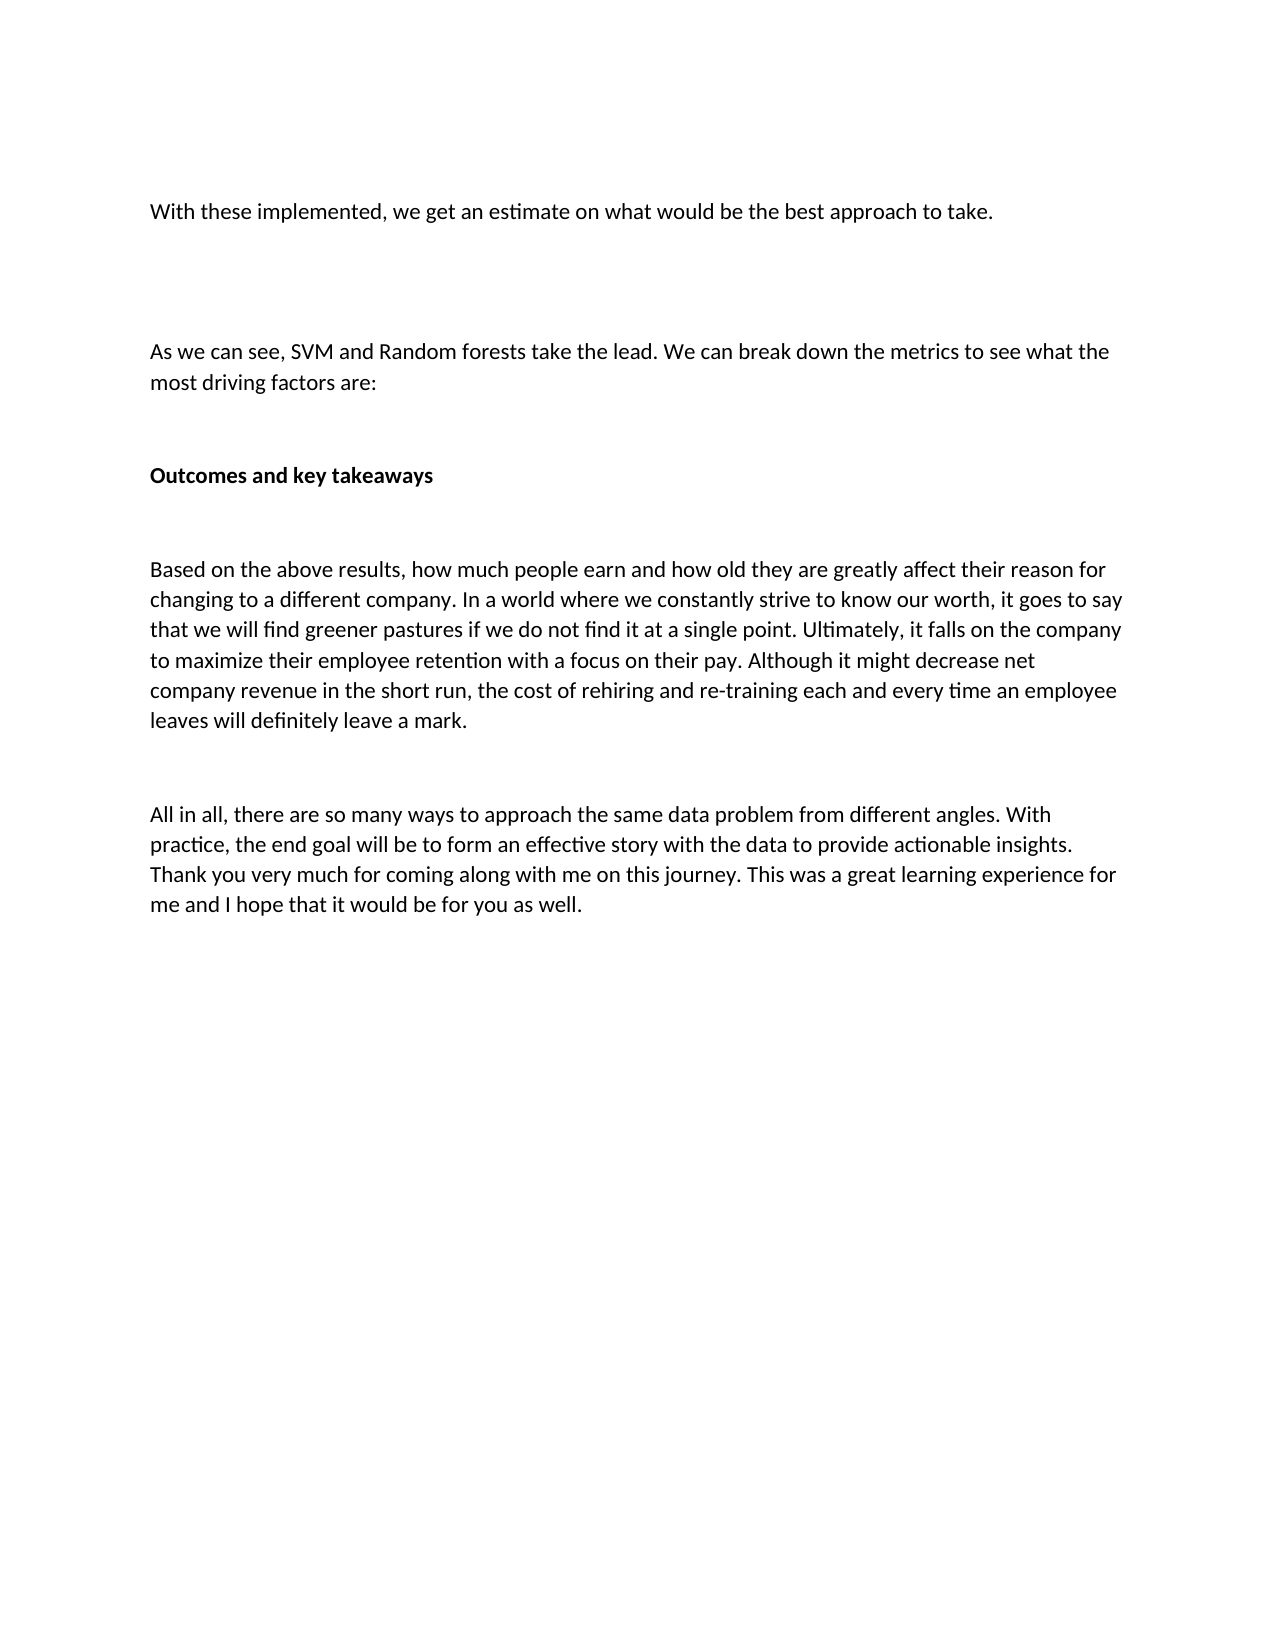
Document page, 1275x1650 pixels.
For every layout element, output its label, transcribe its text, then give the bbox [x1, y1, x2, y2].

text Based on the above results, how much people earn and how old they are greatly affect their reason for changing to a different company. In a world where we constantly strive to know our worth, it goes to say that we will find greener pastures if we do not find it at a single point. Ultimately, it falls on the company to maximize their employee retention with a focus on their pay. Although it might decrease net company revenue in the short run, the cost of rehiring and re-training each and every time an employee leaves will definitely leave a mark. [150, 555, 1125, 734]
text Outcomes and key takeaways [150, 461, 1125, 489]
text With these implemented, we get an estimate on what would be the best approach to take. [150, 197, 1125, 225]
text As we can see, SVM and Random forests take the lead. We can break down the metrics to see what the most driving factors are: [150, 337, 1125, 396]
text All in all, there are so many ways to approach the same data problem from different angles. With practice, the end goal will be to form an effective story with the data to provide actionable insights. Thank you very much for coming along with me on this journey. This was a great learning experience for me and I hope that it would be for you as well. [150, 800, 1125, 919]
